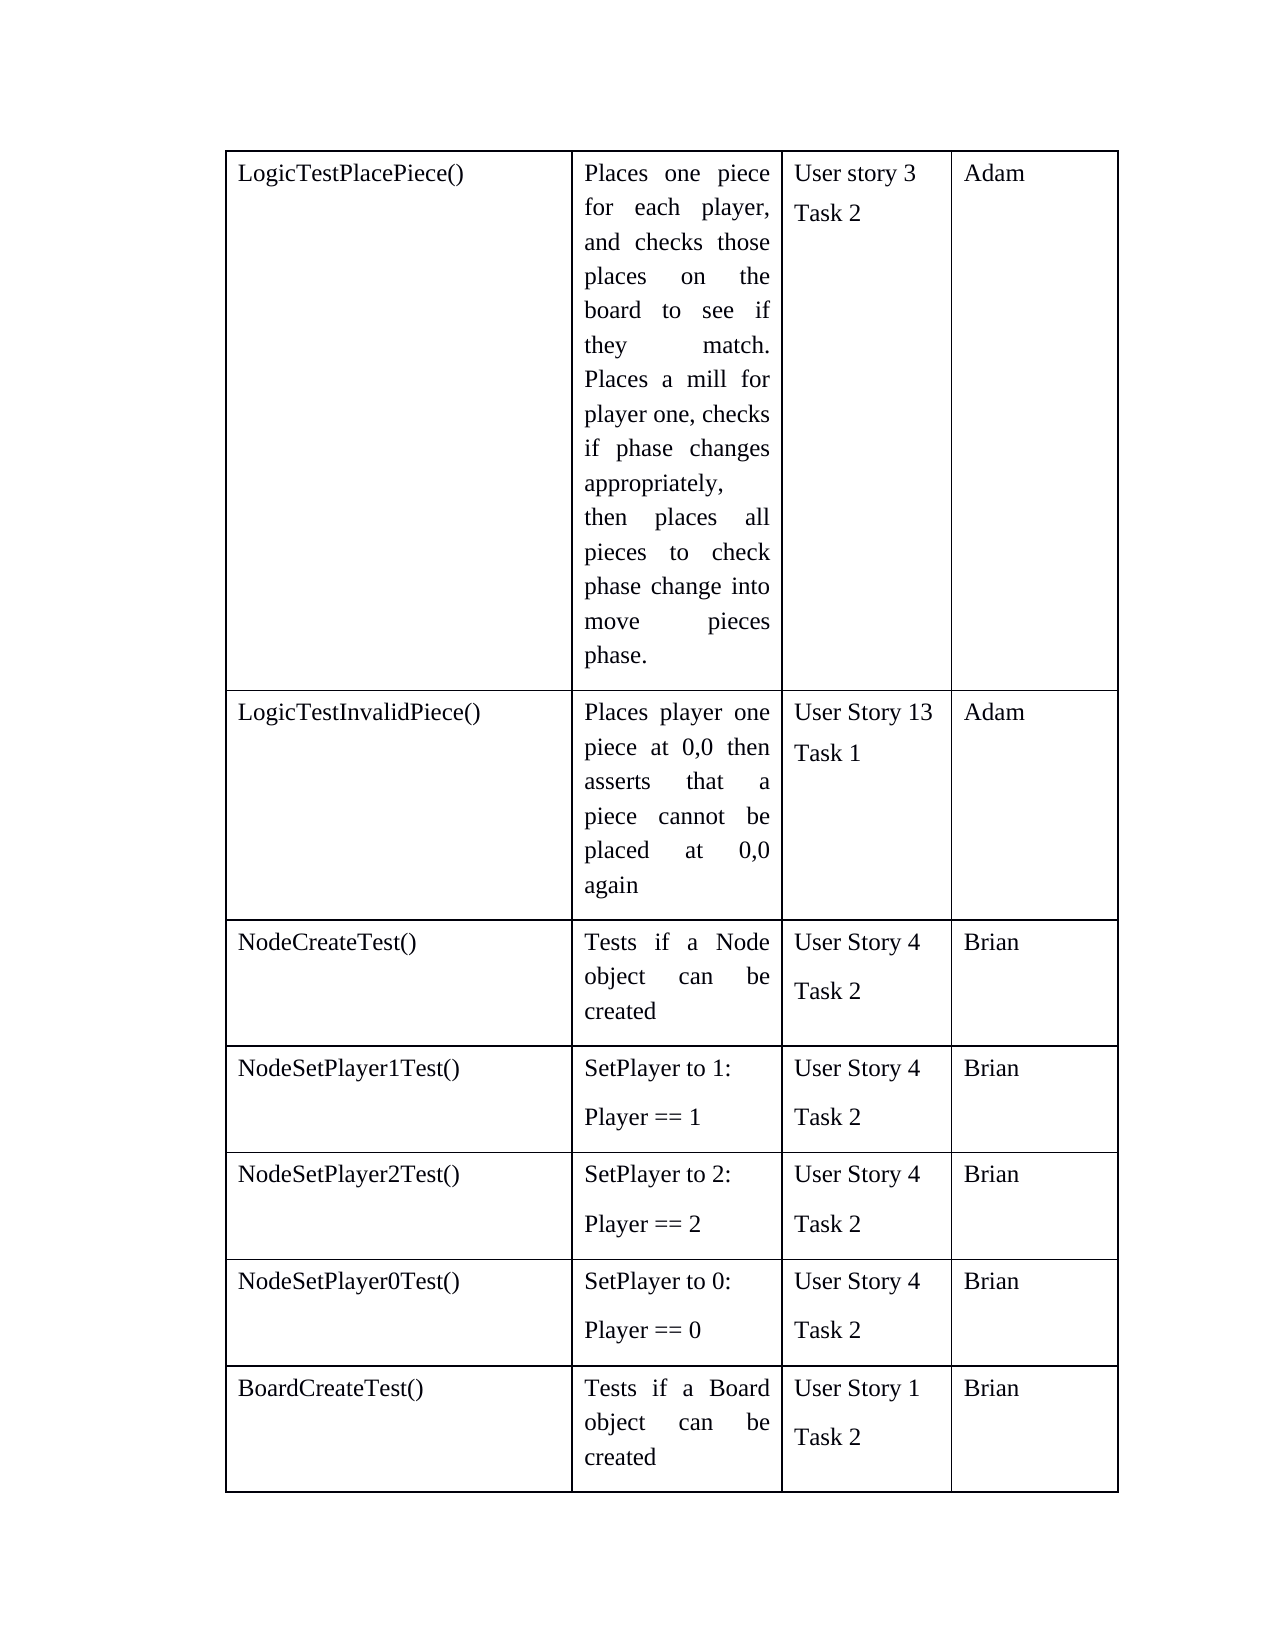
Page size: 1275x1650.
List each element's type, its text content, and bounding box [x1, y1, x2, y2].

table_cell LogicTestPlacePiece() [227, 152, 571, 690]
table_cell Adam [952, 691, 1117, 919]
table_cell Brian [952, 921, 1117, 1045]
table_cell User Story 4 Task 2 [783, 1260, 951, 1365]
table_cell Places player one piece at 0,0 then asserts that a piece cannot be placed at 0,0 again [573, 691, 781, 919]
table_cell NodeCreateTest() [227, 921, 571, 1045]
table_cell NodeSetPlayer1Test() [227, 1047, 571, 1152]
table_cell BoardCreateTest() [227, 1367, 571, 1491]
table_cell LogicTestInvalidPiece() [227, 691, 571, 919]
table_cell Brian [952, 1047, 1117, 1152]
table_cell User story 3 Task 2 [783, 152, 951, 690]
table_cell NodeSetPlayer0Test() [227, 1260, 571, 1365]
table_cell Brian [952, 1260, 1117, 1365]
table_cell SetPlayer to 2: Player == 2 [573, 1153, 781, 1258]
table_cell Brian [952, 1367, 1117, 1491]
table_cell User Story 4 Task 2 [783, 1153, 951, 1258]
table_cell Adam [952, 152, 1117, 690]
table_cell Tests if a Board object can be created [573, 1367, 781, 1491]
table_cell Tests if a Node object can be created [573, 921, 781, 1045]
table_cell User Story 4 Task 2 [783, 921, 951, 1045]
table_cell User Story 13 Task 1 [783, 691, 951, 919]
table_cell User Story 4 Task 2 [783, 1047, 951, 1152]
table_cell SetPlayer to 0: Player == 0 [573, 1260, 781, 1365]
table_cell SetPlayer to 1: Player == 1 [573, 1047, 781, 1152]
table_cell User Story 1 Task 2 [783, 1367, 951, 1491]
table_cell NodeSetPlayer2Test() [227, 1153, 571, 1258]
table_cell Brian [952, 1153, 1117, 1258]
